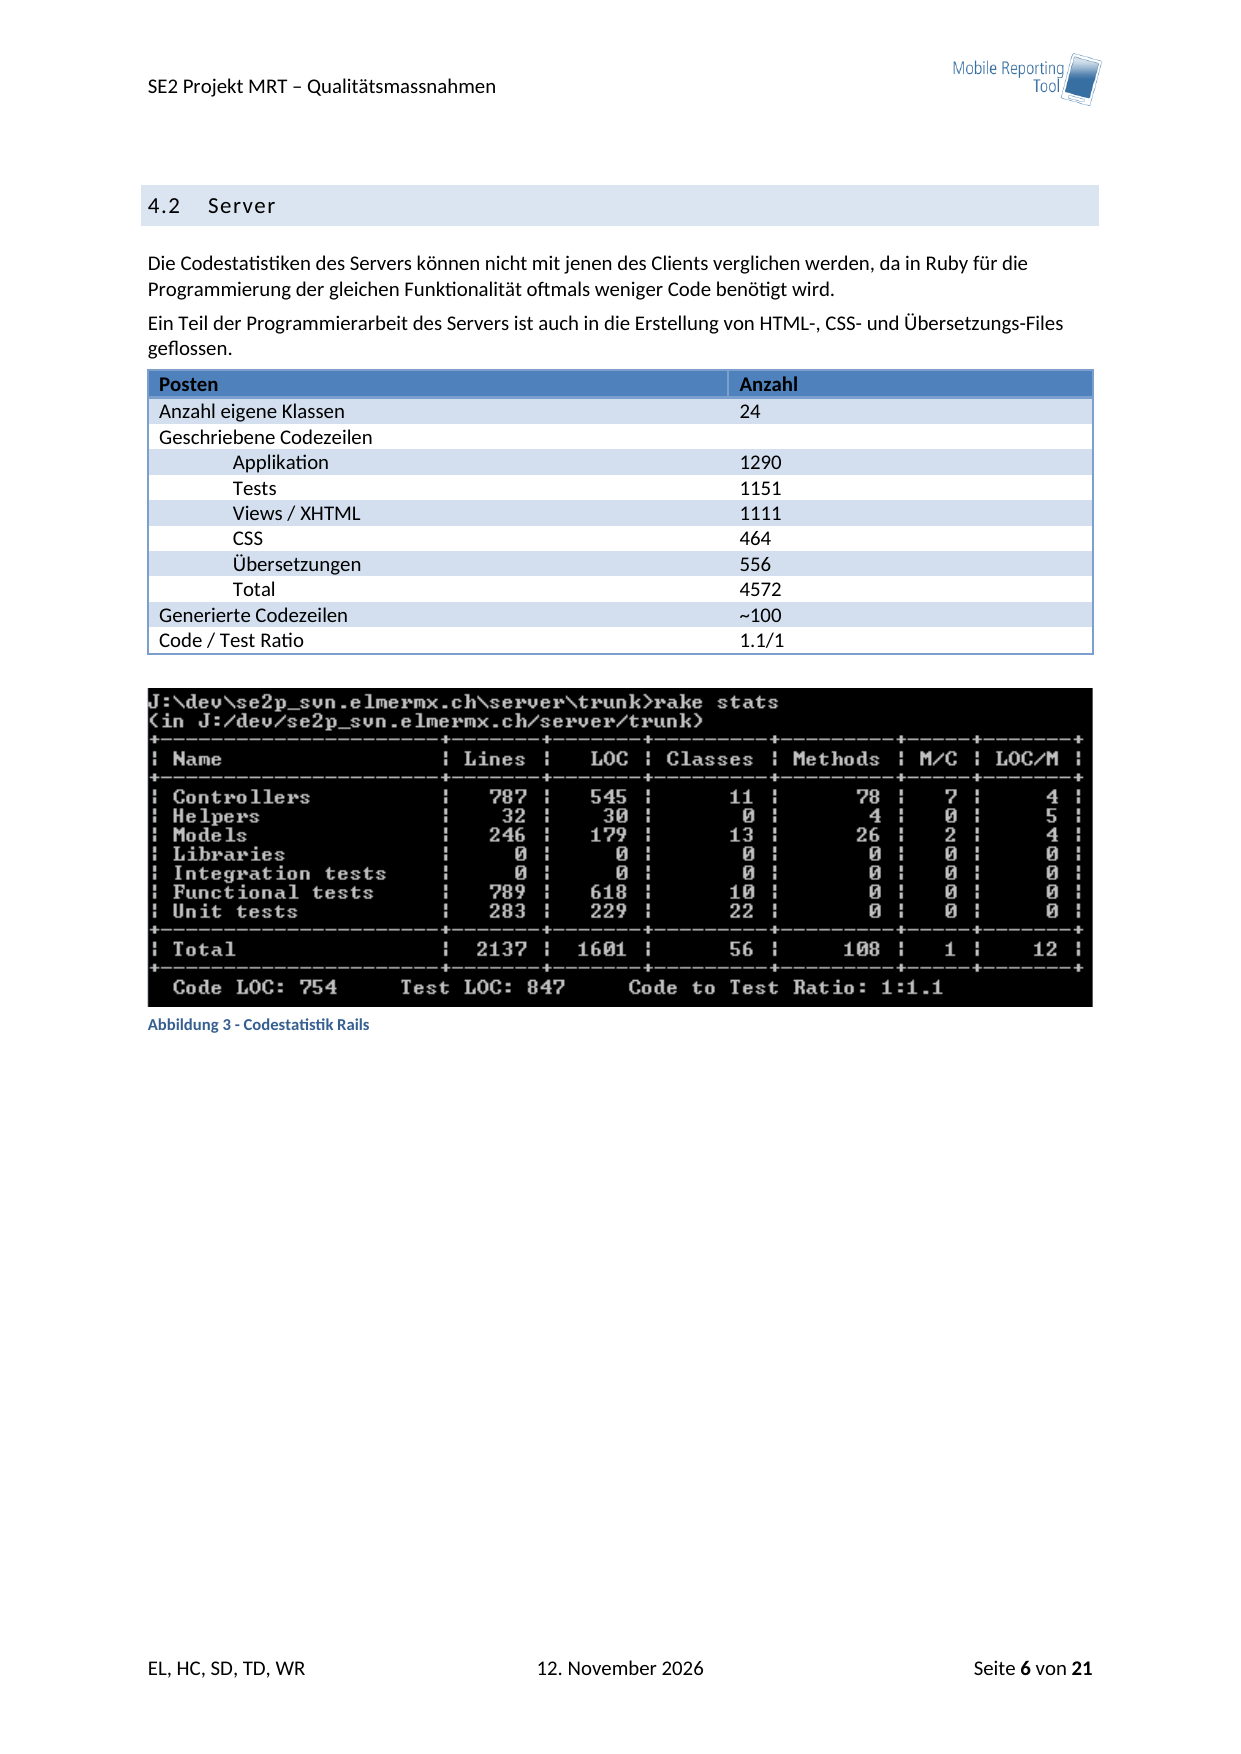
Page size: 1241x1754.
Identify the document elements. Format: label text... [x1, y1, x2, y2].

text Ein Teil der Programmierarbeit des Servers ist auch in die Erstellung von HTML-, CSS- und Übersetzungs-Files geflossen. [148, 310, 1093, 361]
table_cell Tests [149, 475, 728, 500]
picture [147, 688, 1093, 1007]
table_cell 4572 [728, 576, 1092, 602]
table_cell Geschriebene Codezeilen [149, 424, 728, 449]
table_header Posten [149, 371, 727, 396]
table_cell Generierte Codezeilen [149, 602, 728, 627]
table_cell 24 [728, 399, 1092, 424]
table_cell Anzahl eigene Klassen [149, 399, 728, 424]
subtitle Server [148, 191, 1093, 219]
table_cell Applikation [149, 449, 728, 475]
table_cell 1111 [728, 500, 1092, 526]
table_cell Übersetzungen [149, 551, 728, 576]
table_cell 556 [728, 551, 1092, 576]
picture [946, 48, 1103, 109]
table_header Anzahl [729, 371, 1092, 396]
table_cell 464 [728, 526, 1092, 551]
table_cell Total [149, 576, 728, 602]
table_cell 1290 [728, 449, 1092, 475]
text Die Codestatistiken des Servers können nicht mit jenen des Clients verglichen werden, da in Ruby für die Programmierung der gleichen Funktionalität oftmals weniger Code benötigt wird. [148, 251, 1093, 301]
table_cell [728, 424, 1092, 449]
text Abbildung 3 - Codestatistik Rails [148, 1014, 1093, 1035]
table_cell ~100 [728, 602, 1092, 627]
table_cell Views / XHTML [149, 500, 728, 526]
table_cell 1151 [728, 475, 1092, 500]
table_cell CSS [149, 526, 728, 551]
table_cell Code / Test Ratio [149, 627, 728, 653]
table_cell 1.1/1 [728, 627, 1092, 653]
